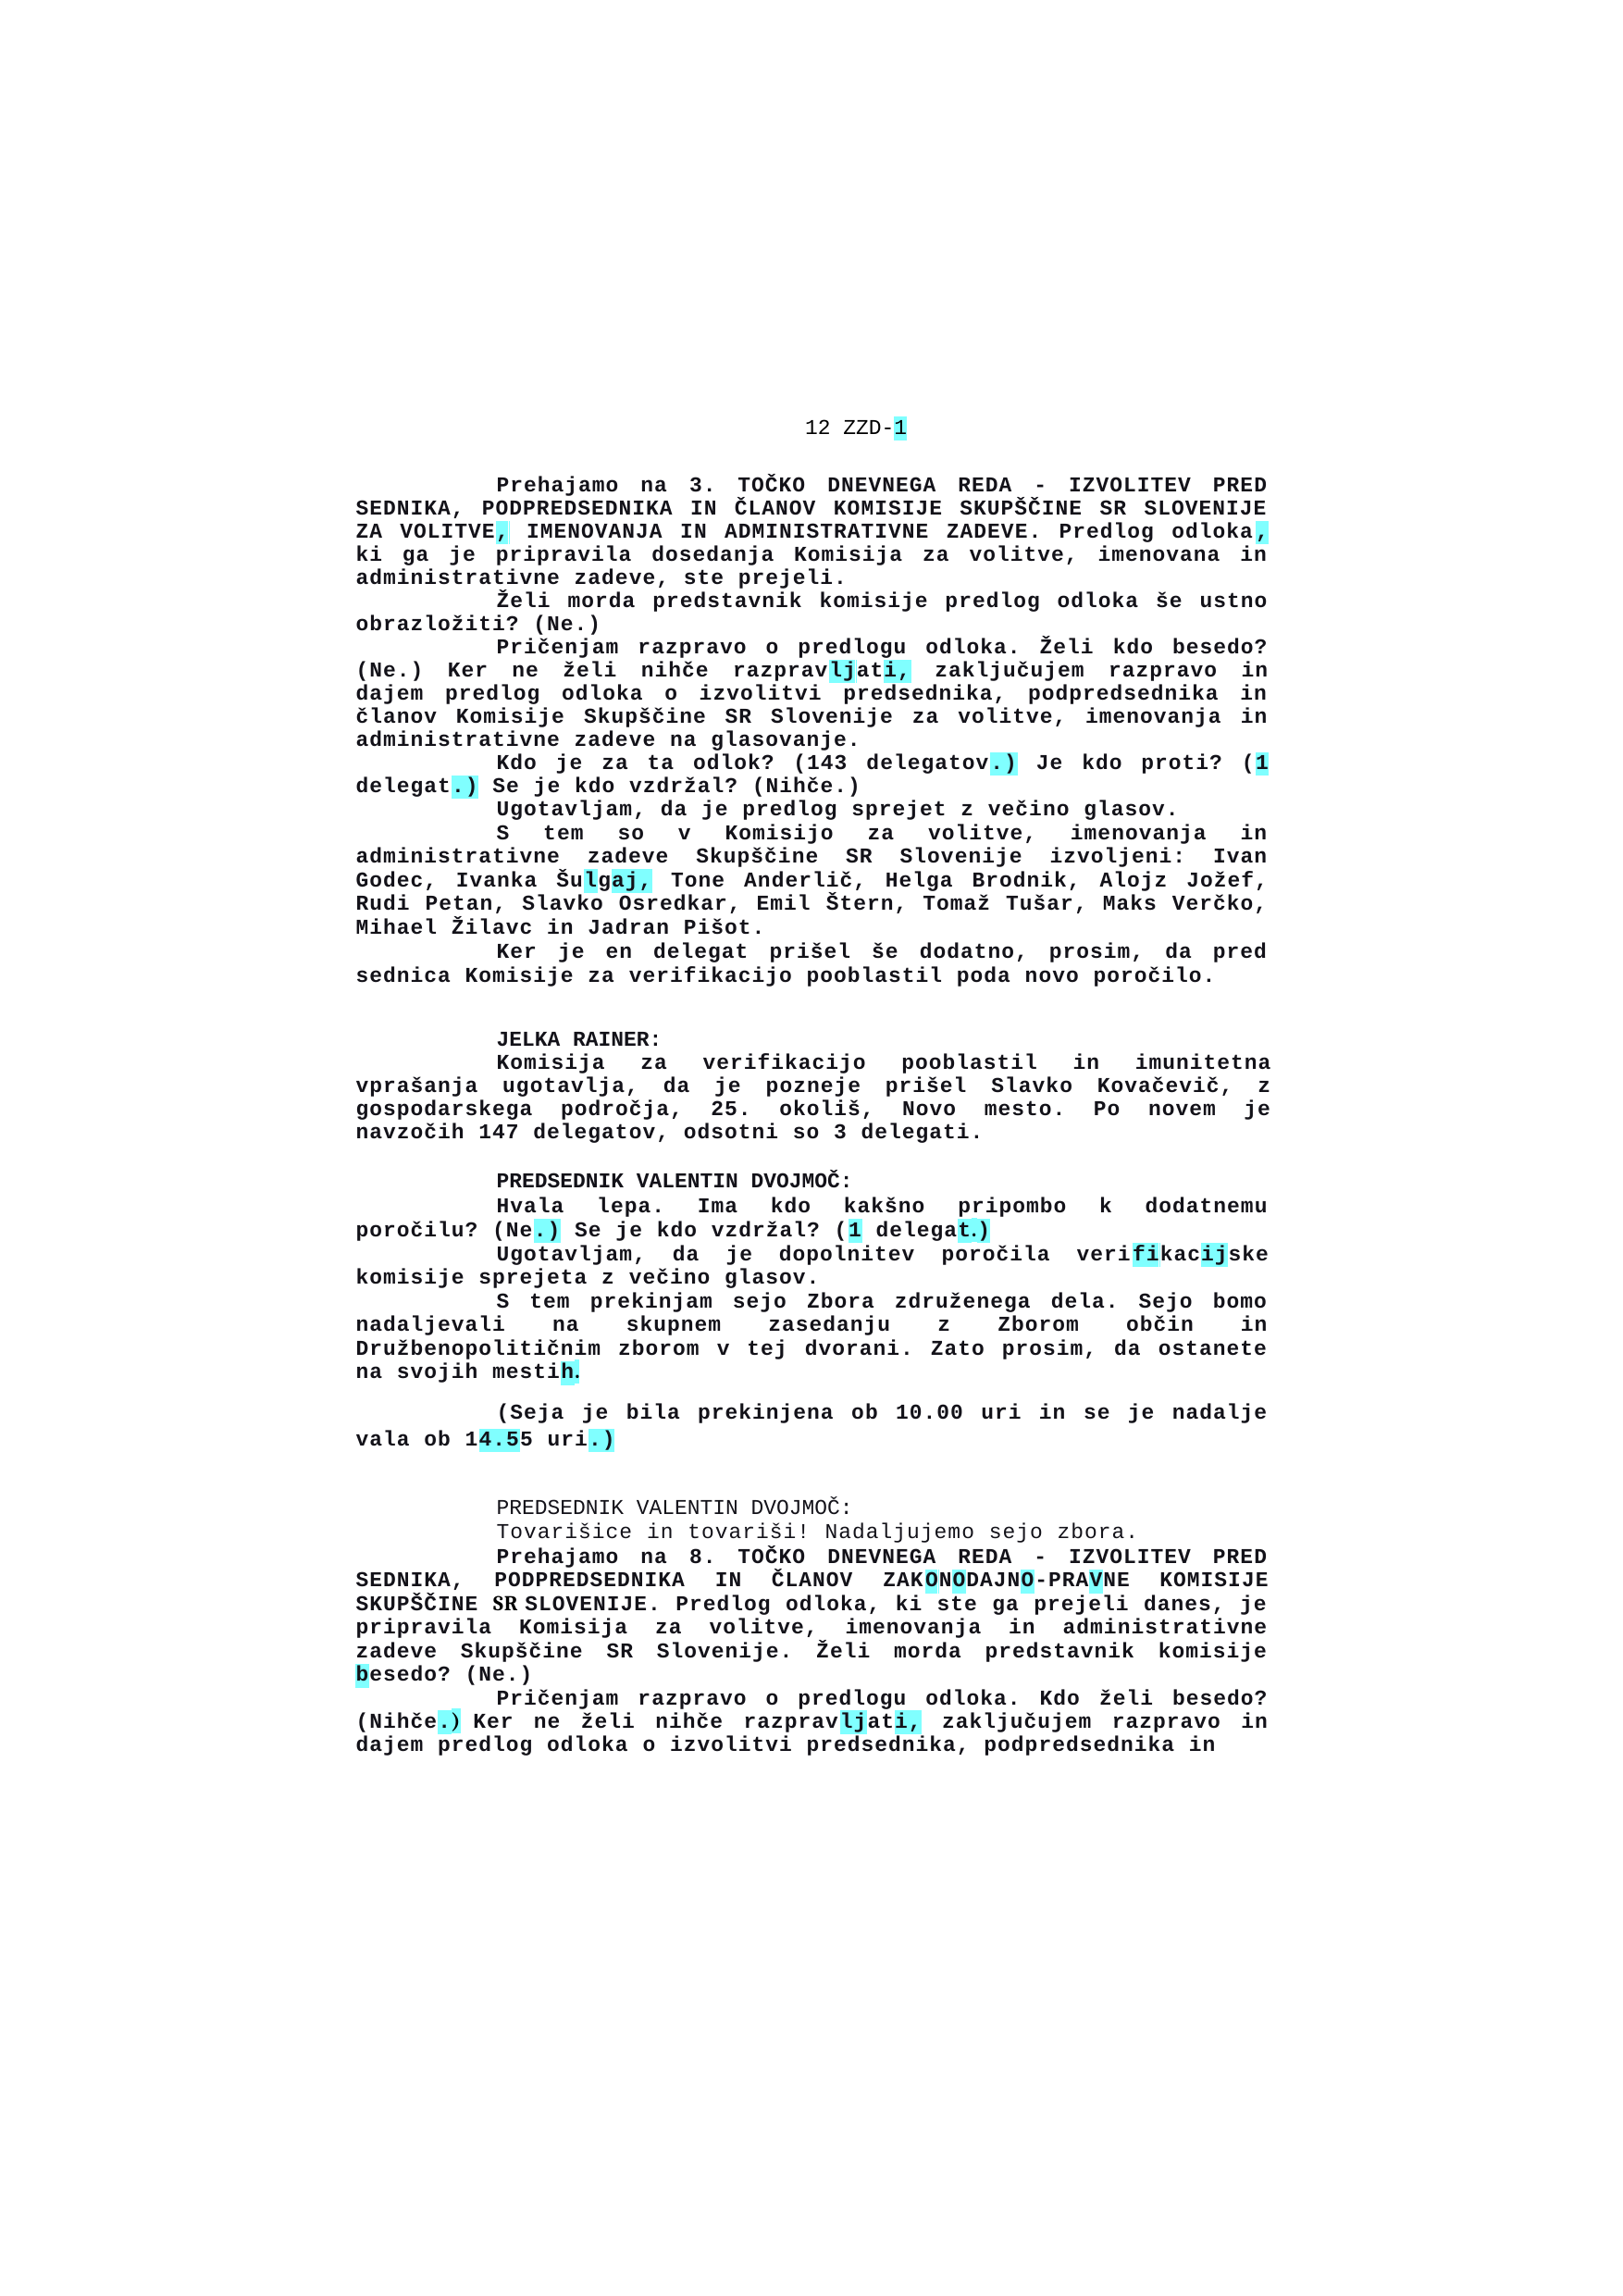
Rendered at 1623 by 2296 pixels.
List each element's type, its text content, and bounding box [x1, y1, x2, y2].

text Ker je en delegat prišel še dodatno, prosim, da pred sednica Komisije za verifikacijo pooblastil poda novo poročilo. [355, 938, 1269, 987]
text PREDSEDNIK VALENTIN DVOJMOČ: [355, 1168, 1269, 1193]
text S tem so v Komisijo za volitve, imenovanja in administrativne zadeve Skupščine SR Slovenije izvoljeni: Ivan Godec, Ivanka Šulgaj, Tone Anderlič, Helga Brodnik, Alojz Jožef, Rudi Petan, Slavko Osredkar, Emil Štern, Tomaž Tušar, Maks Verčko, Mihael Žilavc in Jadran Pišot. [355, 821, 1269, 938]
text Hvala lepa. Ima kdo kakšno pripombo k dodatnemu poročilu? (Ne.) Se je kdo vzdržal? (1 delegat.) [355, 1193, 1269, 1242]
text Tovarišice in tovariši! Nadaljujemo sejo zbora. [355, 1520, 1272, 1545]
text (Seja je bila prekinjena ob 10.00 uri in se je nadalje vala ob 14.55 uri.) [355, 1398, 1269, 1451]
text PREDSEDNIK VALENTIN DVOJMOČ: [355, 1496, 1272, 1520]
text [355, 1686, 1269, 1756]
text Komisija za verifikacijo pooblastil in imunitetna vprašanja ugotavlja, da je pozneje prišel Slavko Kovačevič, z gospodarskega področja, 25. okoliš, Novo mesto. Po novem je navzočih 147 delegatov, odsotni so 3 delegati. [355, 1051, 1272, 1144]
text S tem prekinjam sejo Zbora združenega dela. Sejo bomo nadaljevali na skupnem zasedanju z Zborom občin in Družbenopolitičnim zborom v tej dvorani. Zato prosim, da ostanete na svojih mestih. [355, 1289, 1269, 1384]
text Ugotavljam, da je predlog sprejet z večino glasov. [355, 798, 1272, 821]
text JELKA RAINER: [355, 1028, 1272, 1051]
text Ugotavljam, da je dopolnitev poročila verifikacijske komisije sprejeta z večino glasov. [355, 1242, 1269, 1289]
text Kdo je za ta odlok? (143 delegatov.) Je kdo proti? (1 delegat.) Se je kdo vzdržal? (Nihče.) [355, 751, 1269, 798]
text Prehajamo na 8. TOČKO DNEVNEGA REDA - IZVOLITEV PRED SEDNIKA, PODPREDSEDNIKA IN ČLANOV ZAKONODAJNO-PRAVNE KOMISIJE SKUPŠČINE SR SLOVENIJE. Predlog odloka, ki ste ga prejeli danes, je pripravila Komisija za volitve, imenovanja in administrativne zadeve Skupščine SR Slovenije. Želi morda predstavnik komisije besedo? (Ne.) [355, 1545, 1269, 1686]
text Prehajamo na 3. TOČKO DNEVNEGA REDA - IZVOLITEV PRED SEDNIKA, PODPREDSEDNIKA IN ČLANOV KOMISIJE SKUPŠČINE SR SLOVENIJE ZA VOLITVE, IMENOVANJA IN ADMINISTRATIVNE ZADEVE. Predlog odloka, ki ga je pripravila dosedanja Komisija za volitve, imenovana in administrativne zadeve, ste prejeli. [355, 474, 1269, 590]
text Pričenjam razpravo o predlogu odloka. Želi kdo besedo? (Ne.) Ker ne želi nihče razpravljati, zaključujem razpravo in dajem predlog odloka o izvolitvi predsednika, podpredsednika in članov Komisije Skupščine SR Slovenije za volitve, imenovanja in administrativne zadeve na glasovanje. [355, 636, 1269, 751]
text Želi morda predstavnik komisije predlog odloka še ustno obrazložiti? (Ne.) [355, 590, 1269, 636]
